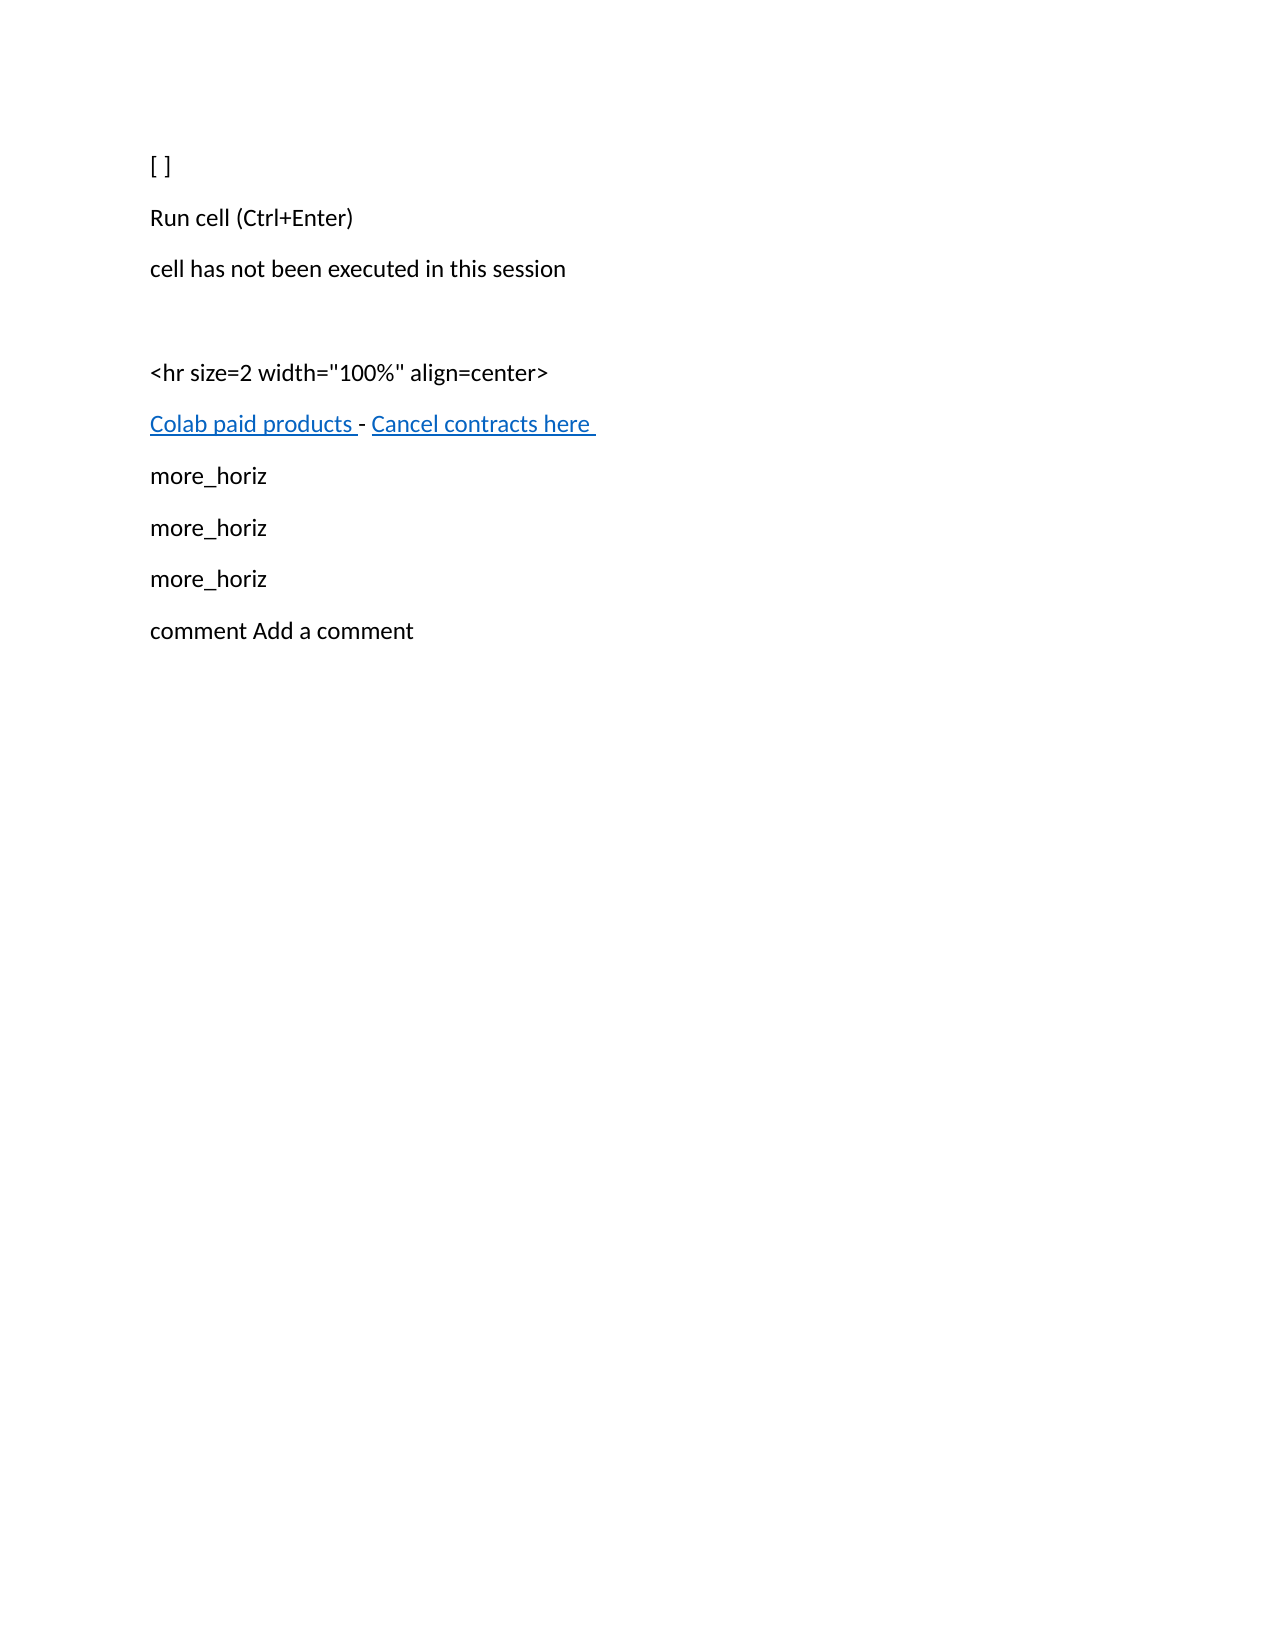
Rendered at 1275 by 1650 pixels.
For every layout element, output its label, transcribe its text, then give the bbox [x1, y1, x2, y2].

text more_horiz [150, 460, 1125, 491]
text more_horiz [150, 512, 1125, 542]
text cell has not been executed in this session [150, 253, 1125, 284]
text [ ] [150, 150, 1125, 181]
text <hr size=2 width="100%" align=center> [150, 357, 1125, 387]
text more_horiz [150, 563, 1125, 594]
text Run cell (Ctrl+Enter) [150, 202, 1125, 232]
text comment Add a comment [150, 615, 1125, 646]
text Colab paid products - Cancel contracts here [150, 408, 1125, 439]
